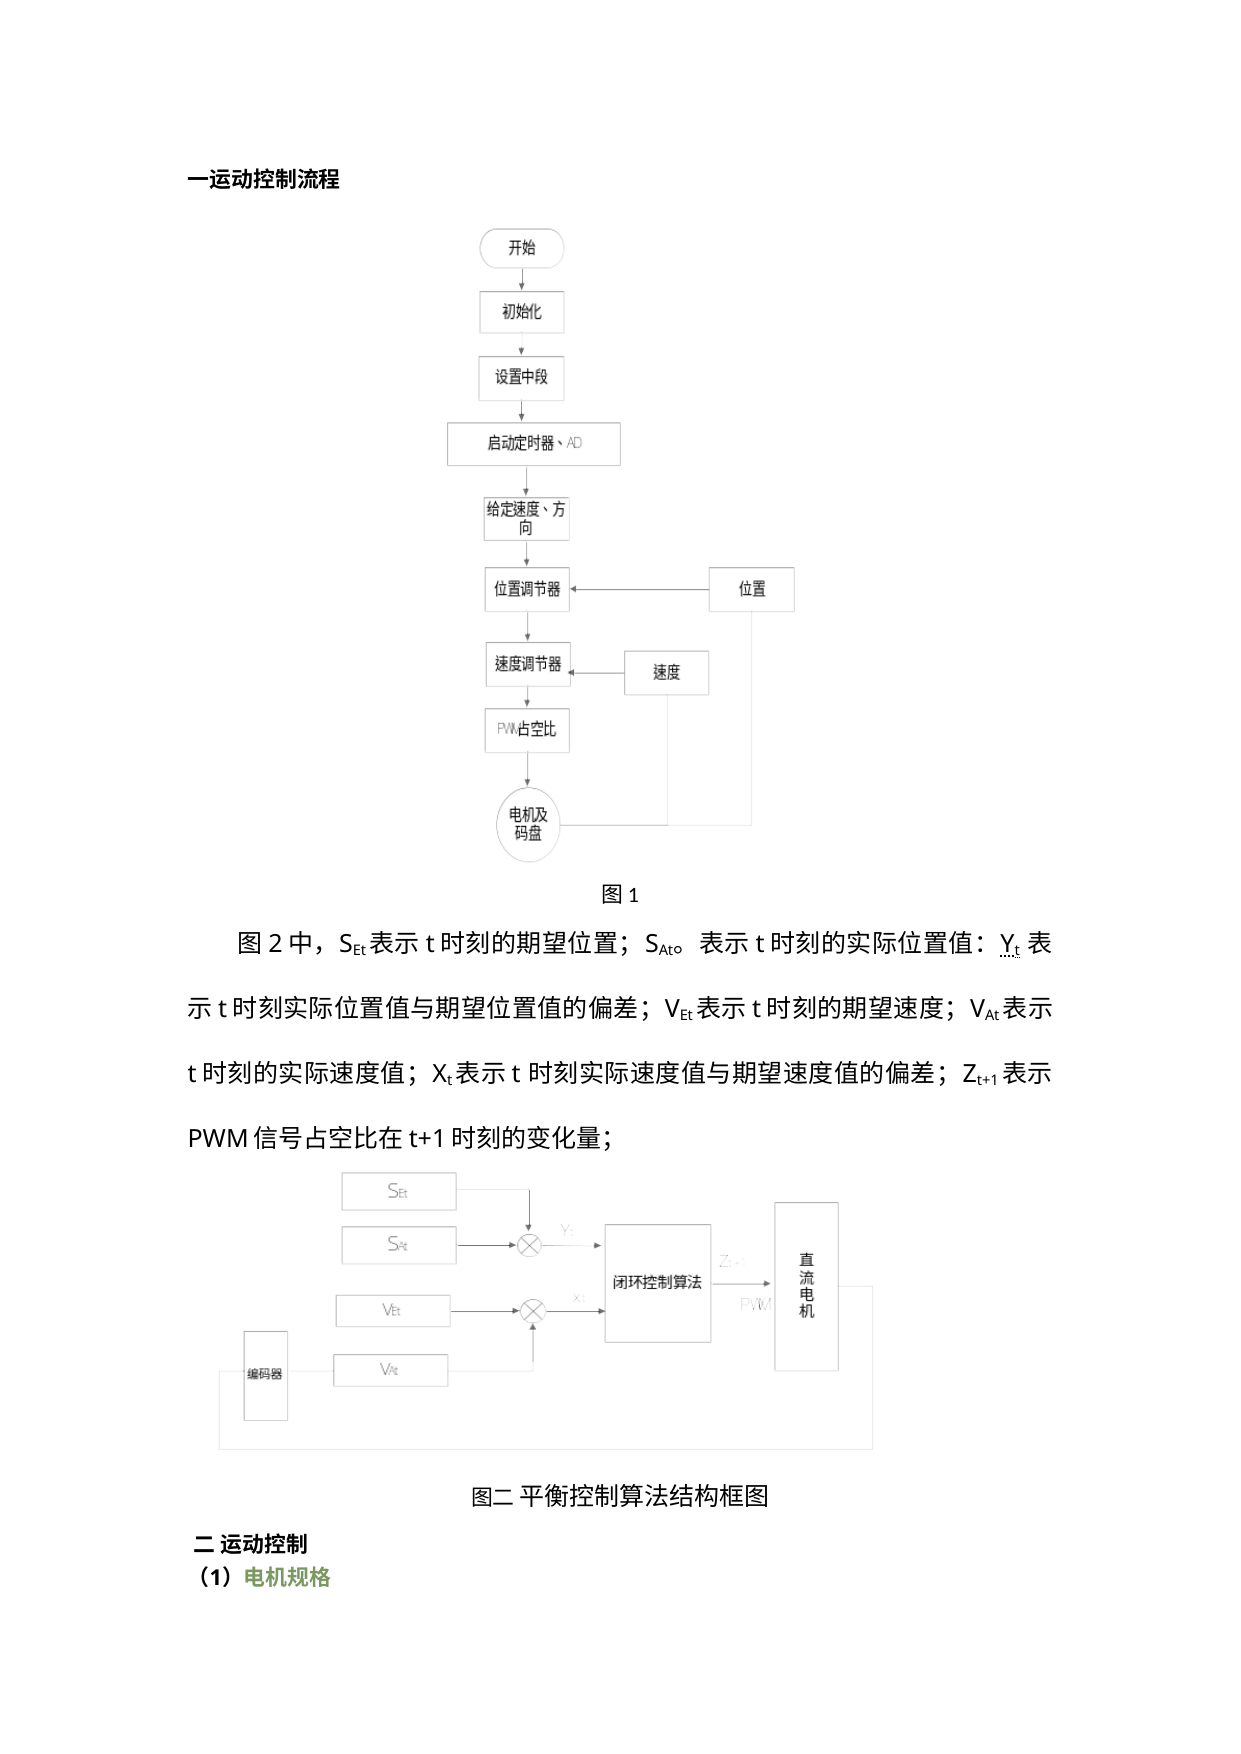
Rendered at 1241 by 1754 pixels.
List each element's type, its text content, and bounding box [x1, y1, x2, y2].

text 图2中，SEt表示t时刻的期望位置；SAt。表示t时刻的实际位置值：Yt 表示t时刻实际位置值与期望位置值的偏差；VEt表示t时刻的期望速度；VAt表示t时刻的实际速度值；Xt表示t 时刻实际速度值与期望速度值的偏差；Zt+1表示PWM信号占空比在t+1时刻的变化量； [187, 909, 1053, 1169]
text 图1 [187, 877, 1053, 909]
subtitle （1）电机规格 [187, 1559, 1053, 1592]
text 图二 平衡控制算法结构框图 [187, 1462, 1053, 1527]
subtitle 二 运动控制 [187, 1527, 1053, 1559]
subtitle 一运动控制流程 [187, 162, 1053, 194]
